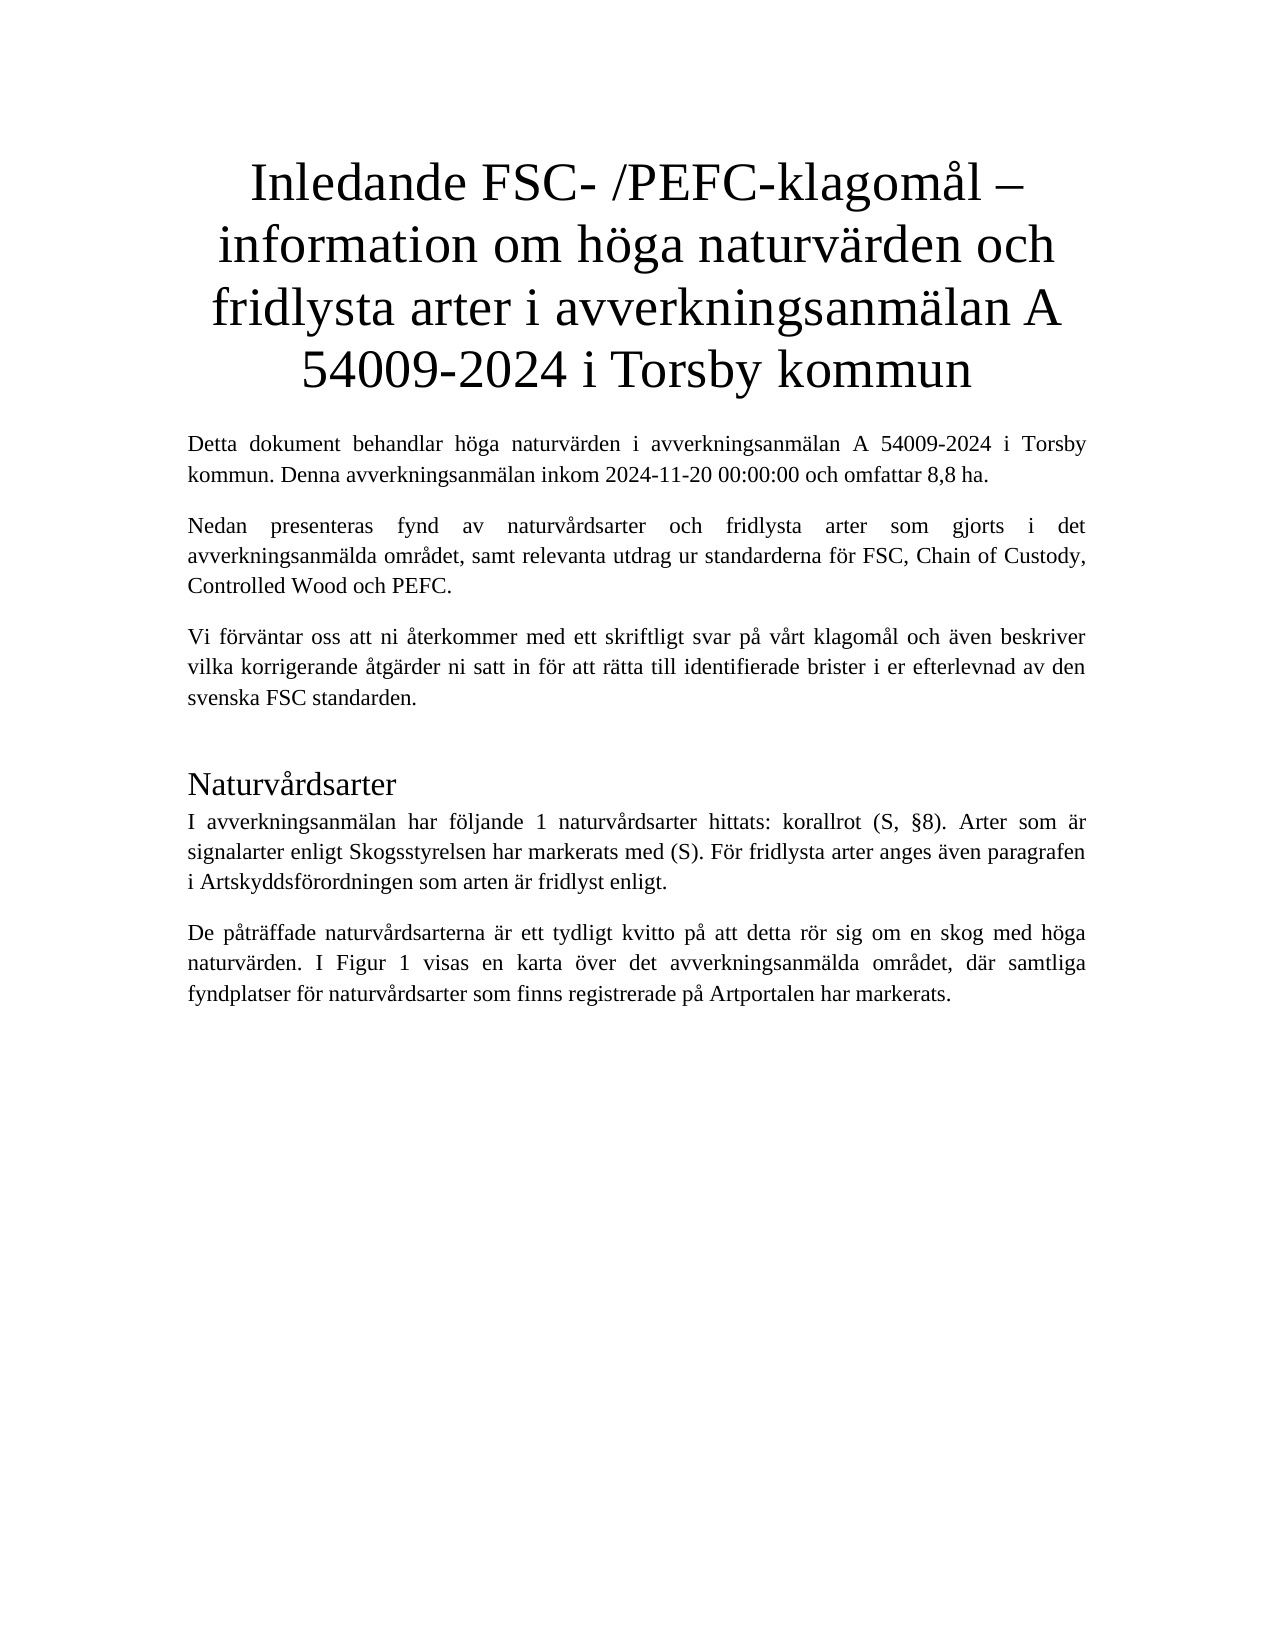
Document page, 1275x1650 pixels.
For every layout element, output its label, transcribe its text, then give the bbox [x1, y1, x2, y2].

title Inledande FSC- /PEFC-klagomål – information om höga naturvärden och fridlysta arter i avverkningsanmälan A 54009-2024 i Torsby kommun [187, 150, 1087, 399]
text De påträffade naturvårdsarterna är ett tydligt kvitto på att detta rör sig om en skog med höga naturvärden. I Figur 1 visas en karta över det avverkningsanmälda området, där samtliga fyndplatser för naturvårdsarter som finns registrerade på Artportalen har markerats. [187, 919, 1087, 1006]
text Nedan presenteras fynd av naturvårdsarter och fridlysta arter som gjorts i det avverkningsanmälda området, samt relevanta utdrag ur standarderna för FSC, Chain of Custody, Controlled Wood och PEFC. [187, 512, 1087, 598]
text Detta dokument behandlar höga naturvärden i avverkningsanmälan A 54009-2024 i Torsby kommun. Denna avverkningsanmälan inkom 2024-11-20 00:00:00 och omfattar 8,8 ha. [187, 430, 1087, 487]
subtitle Naturvårdsarter [187, 764, 1087, 802]
text Vi förväntar oss att ni återkommer med ett skriftligt svar på vårt klagomål och även beskriver vilka korrigerande åtgärder ni satt in för att rätta till identifierade brister i er efterlevnad av den svenska FSC standarden. [187, 623, 1087, 710]
text I avverkningsanmälan har följande 1 naturvårdsarter hittats: korallrot (S, §8). Arter som är signalarter enligt Skogsstyrelsen har markerats med (S). För fridlysta arter anges även paragrafen i Artskyddsförordningen som arten är fridlyst enligt. [187, 808, 1087, 894]
